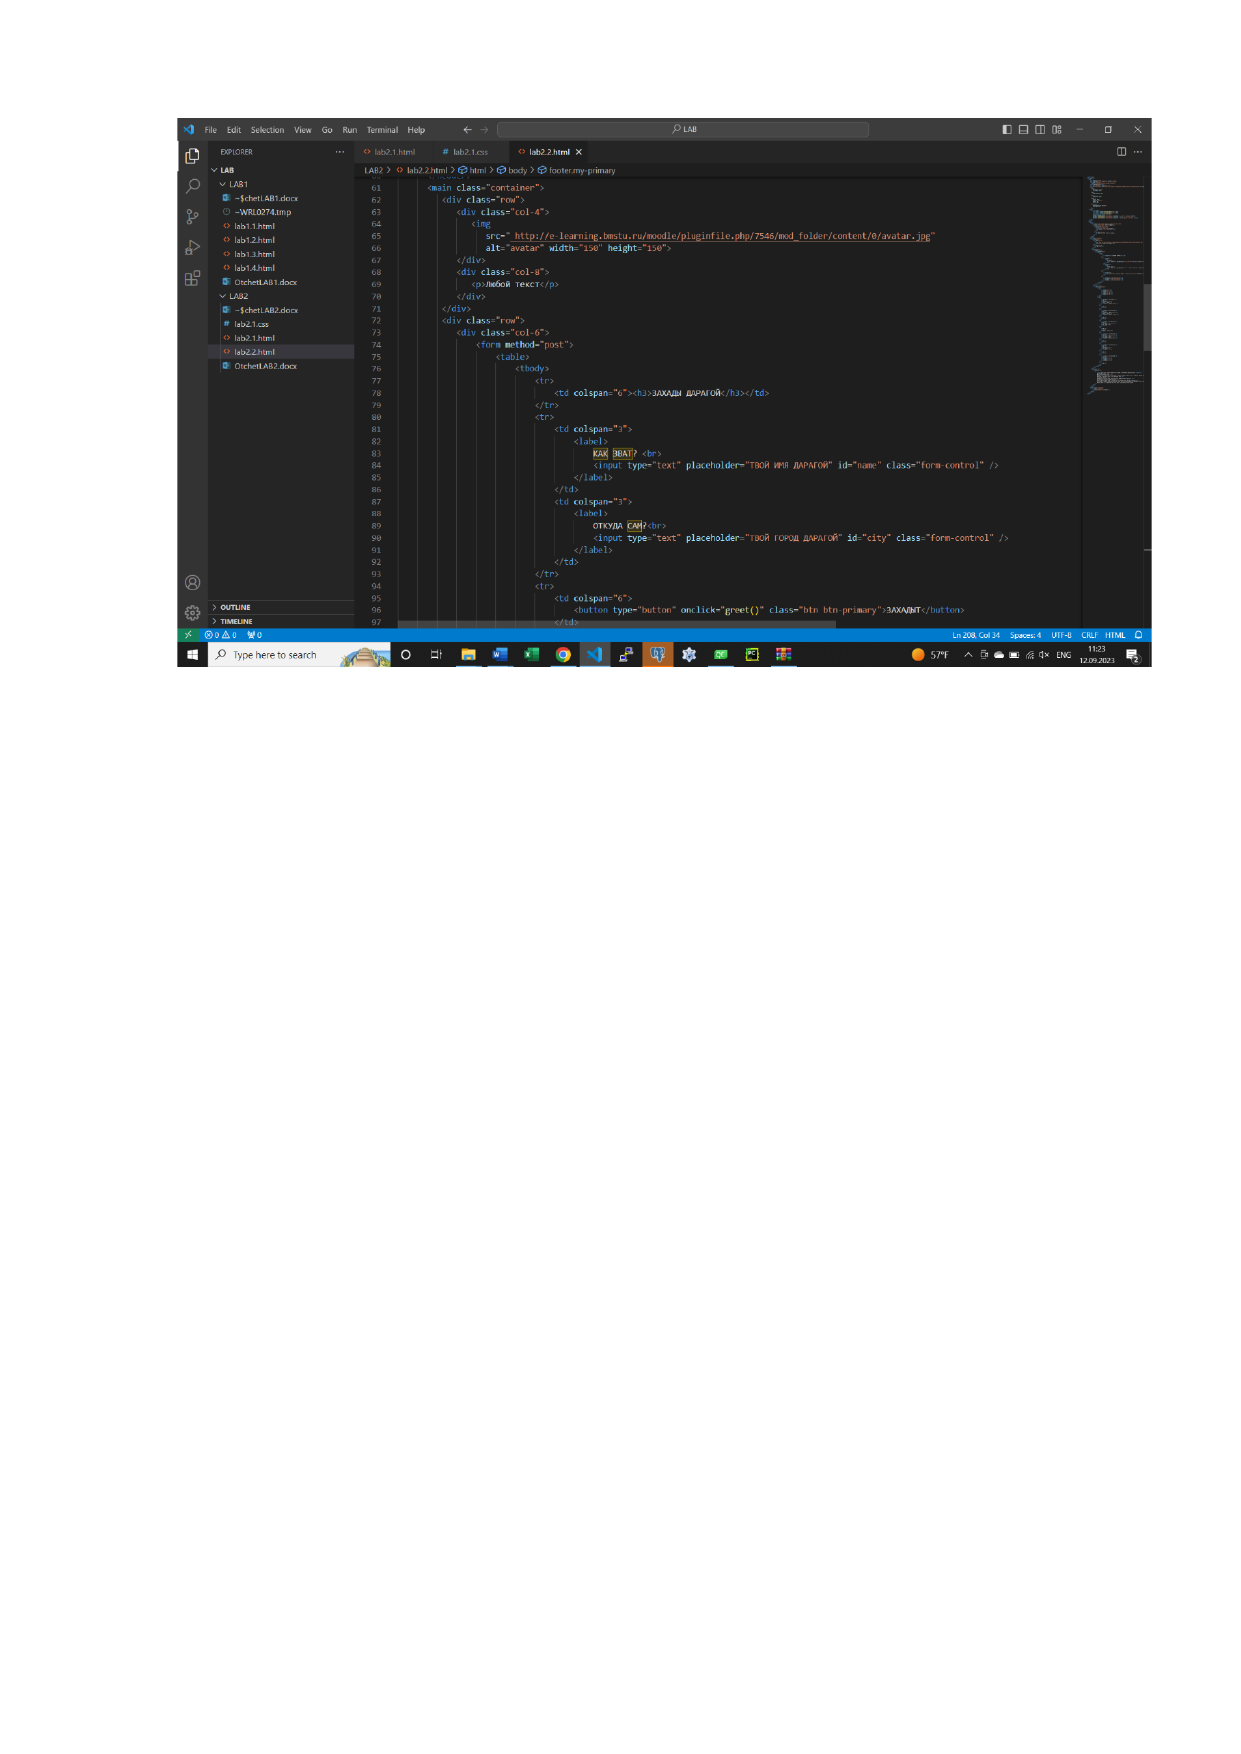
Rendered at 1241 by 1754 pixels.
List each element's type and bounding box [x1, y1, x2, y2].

picture [177, 118, 1152, 667]
